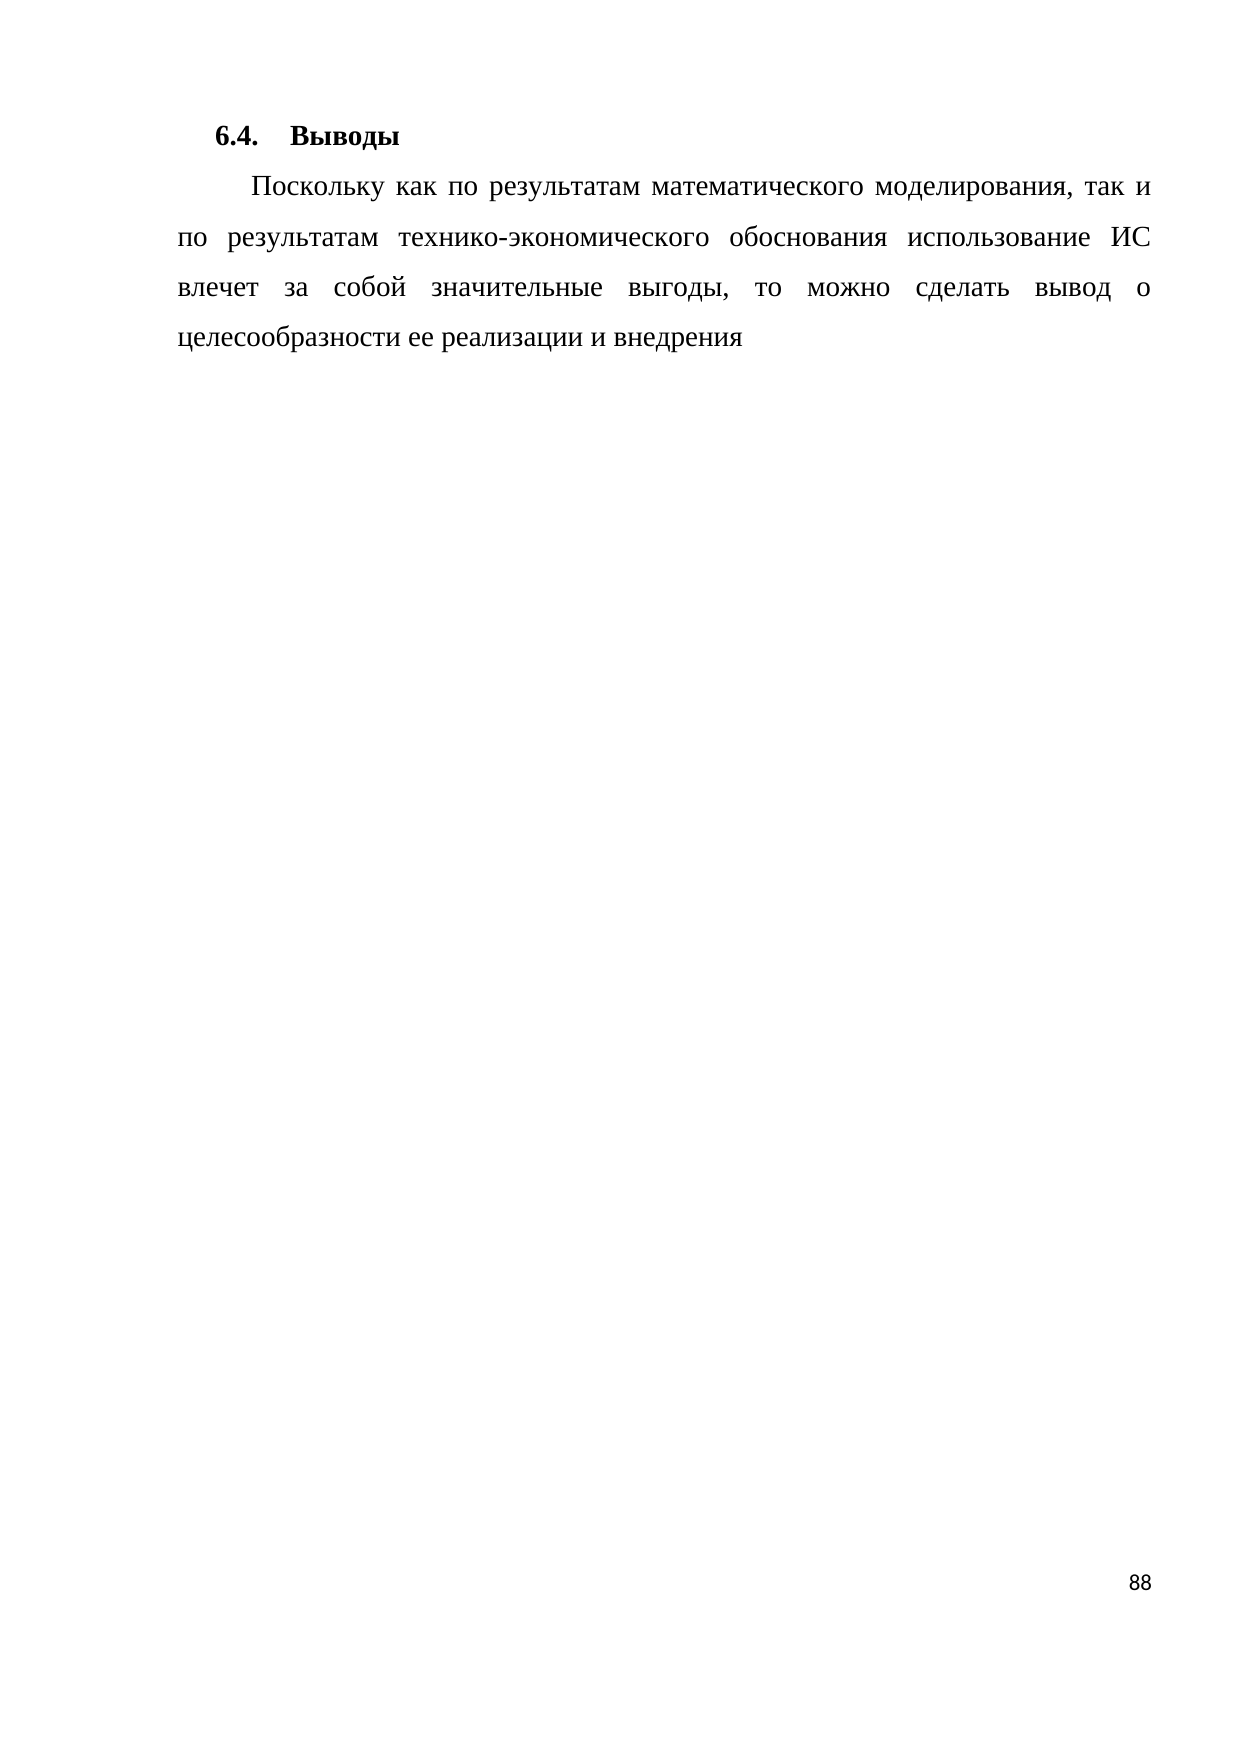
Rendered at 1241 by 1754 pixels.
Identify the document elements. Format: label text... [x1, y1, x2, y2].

list Выводы [215, 118, 1152, 152]
text Поскольку как по результатам математического моделирования, так и по результатам технико-экономического обоснования использование ИС влечет за собой значительные выгоды, то можно сделать вывод о целесообразности ее реализации и внедрения [177, 168, 1152, 353]
